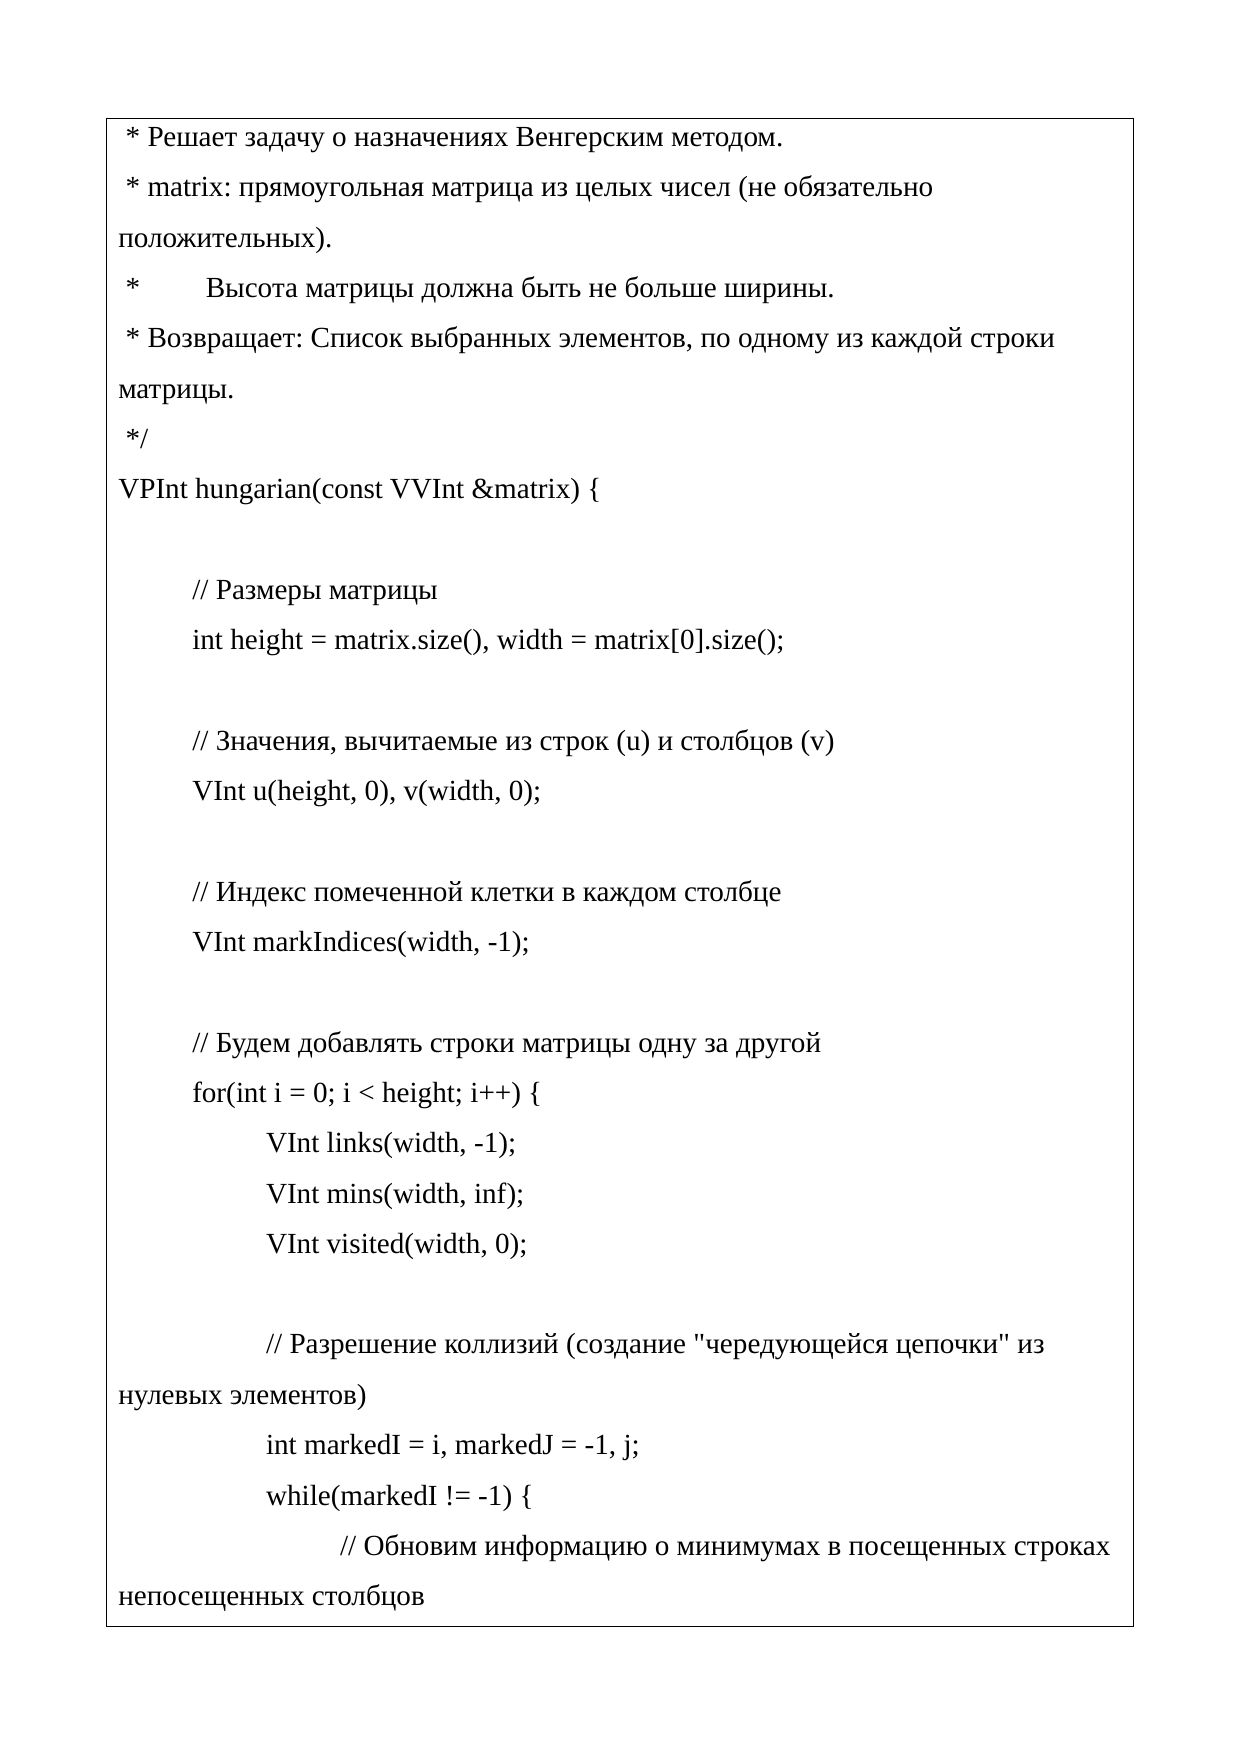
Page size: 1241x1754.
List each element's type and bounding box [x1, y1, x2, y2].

table_header [107, 119, 1133, 1626]
